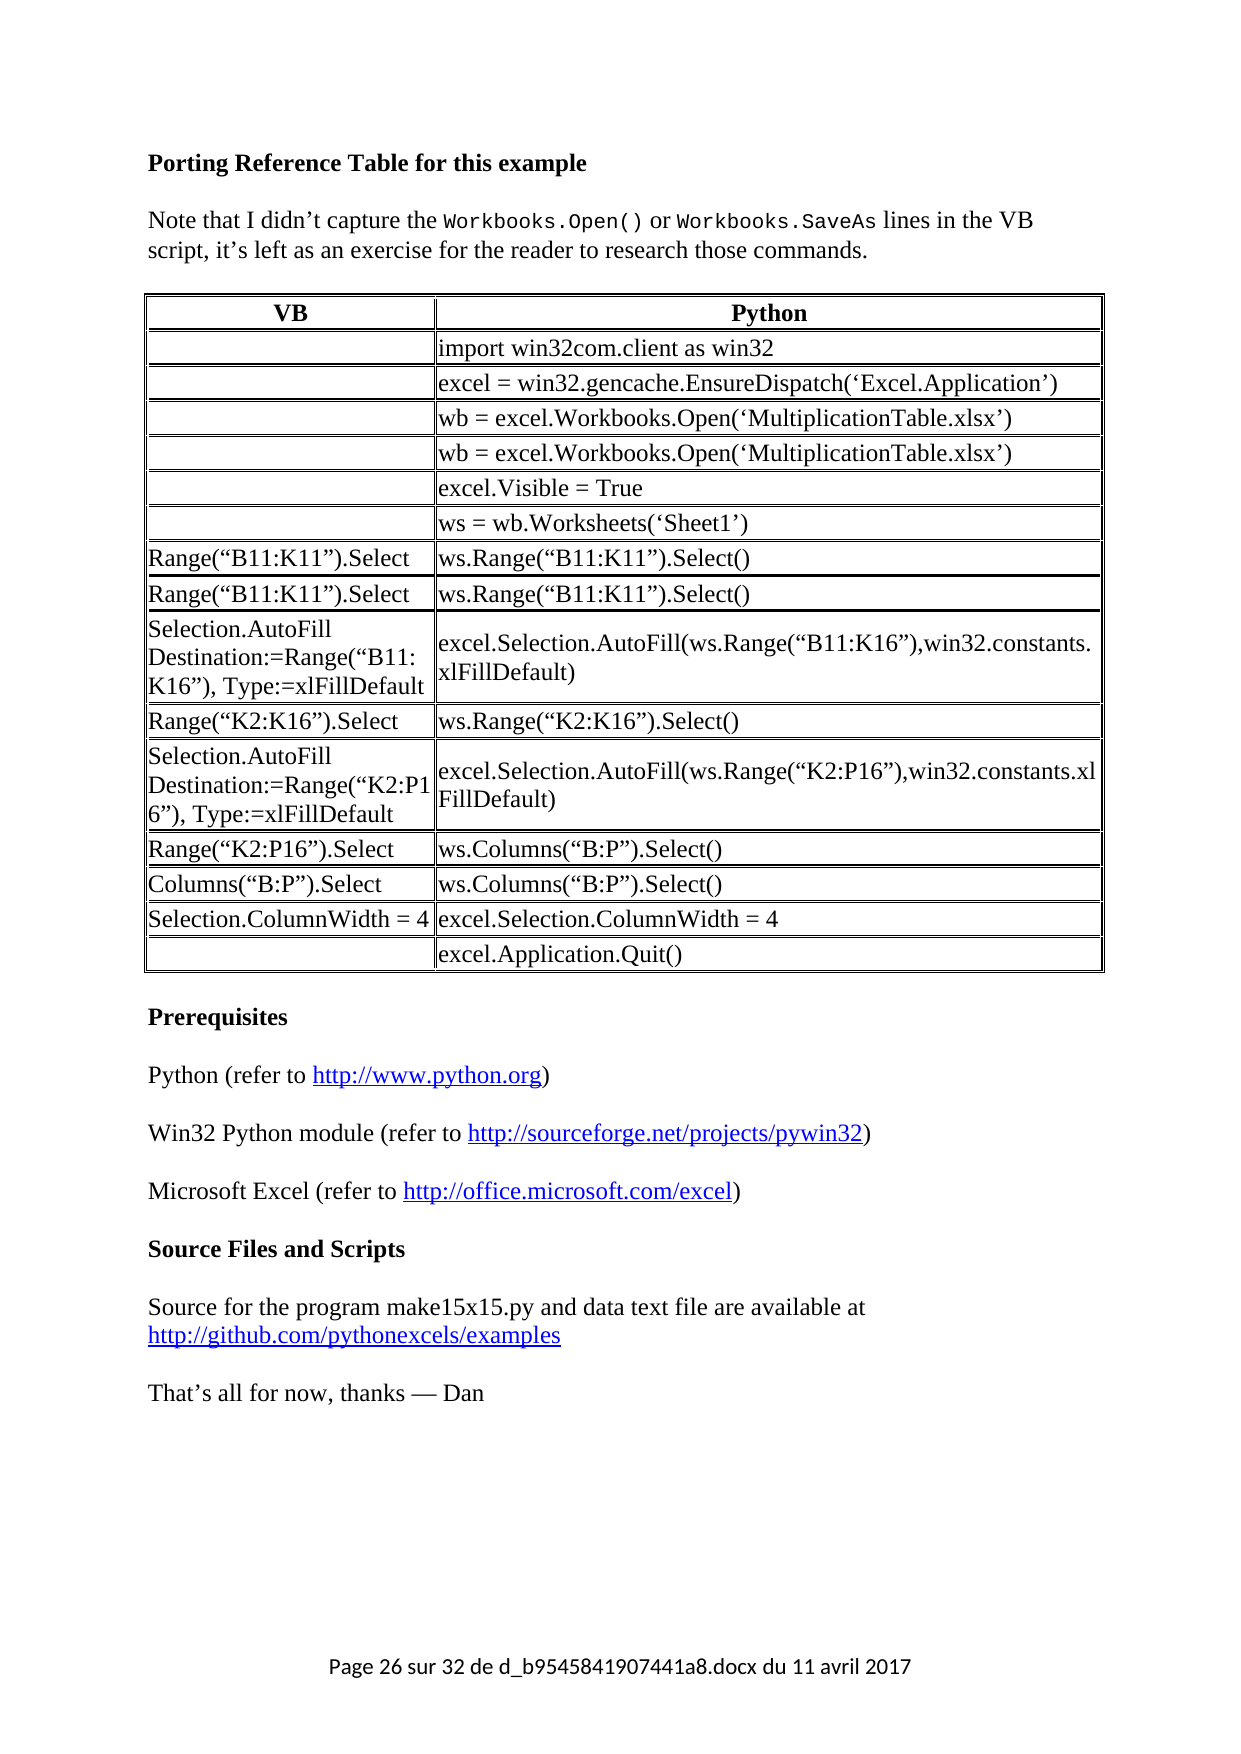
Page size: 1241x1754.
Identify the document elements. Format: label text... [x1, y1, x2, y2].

table_cell ws.Columns(“B:P”).Select() [437, 829, 1102, 864]
table_cell [147, 328, 434, 363]
table_cell excel.Visible = True [437, 469, 1102, 504]
table_cell [147, 434, 434, 468]
table_cell [145, 504, 436, 539]
table_cell excel = win32.gencache.EnsureDispatch(‘Excel.Application’) [437, 363, 1102, 398]
text Win32 Python module (refer to http://sourceforge.net/projects/pywin32) [148, 1118, 1093, 1147]
table_cell excel.Selection.ColumnWidth = 4 [437, 900, 1102, 934]
table_header VB [147, 297, 436, 328]
text Python (refer to http://www.python.org) [148, 1060, 1093, 1089]
table_cell ws.Range(“B11:K11”).Select() [436, 539, 1103, 574]
text Source Files and Scripts [148, 1234, 1093, 1262]
table_cell Selection.AutoFill Destination:=Range(“B11:K16”), Type:=xlFillDefault [147, 609, 434, 702]
text That’s all for now, thanks — Dan [148, 1378, 1093, 1407]
table_cell Range(“B11:K11”).Select [147, 574, 434, 609]
table_cell Range(“B11:K11”).Select [145, 539, 436, 574]
table_cell wb = excel.Workbooks.Open(‘MultiplicationTable.xlsx’) [437, 398, 1102, 433]
table_cell excel.Selection.AutoFill(ws.Range(“B11:K16”),win32.constants.xlFillDefault) [437, 609, 1101, 702]
table_cell wb = excel.Workbooks.Open(‘MultiplicationTable.xlsx’) [437, 434, 1102, 468]
table_cell [147, 469, 434, 504]
table_cell Range(“K2:P16”).Select [147, 829, 434, 864]
table_cell ws.Range(“K2:K16”).Select() [436, 702, 1103, 737]
table_header Python [436, 297, 1101, 328]
table_cell Selection.ColumnWidth = 4 [147, 900, 434, 934]
table_cell Columns(“B:P”).Select [147, 864, 434, 899]
text Note that I didn’t capture the Workbooks.Open() or Workbooks.SaveAs lines in the VB script, it’s left as an exercise for the reader to research those commands. [148, 206, 1093, 264]
text Porting Reference Table for this example [148, 148, 1093, 176]
table_cell ws = wb.Worksheets(‘Sheet1’) [436, 504, 1103, 539]
table_cell excel.Selection.AutoFill(ws.Range(“K2:P16”),win32.constants.xlFillDefault) [436, 737, 1103, 829]
table_cell Range(“K2:K16”).Select [145, 702, 436, 737]
table_cell excel.Application.Quit() [436, 935, 1102, 970]
table_cell [147, 398, 434, 433]
text Source for the program make15x15.py and data text file are available at http://github.com/pythonexcels/examples [148, 1292, 1093, 1349]
table_cell [147, 363, 434, 398]
table_cell Selection.AutoFill Destination:=Range(“K2:P16”), Type:=xlFillDefault [145, 737, 436, 829]
table_cell import win32com.client as win32 [437, 328, 1102, 363]
table_cell ws.Columns(“B:P”).Select() [437, 864, 1102, 899]
table_cell [147, 935, 436, 970]
text Prerequisites [148, 1002, 1093, 1031]
text Microsoft Excel (refer to http://office.microsoft.com/excel) [148, 1176, 1093, 1204]
table_cell ws.Range(“B11:K11”).Select() [437, 574, 1101, 609]
